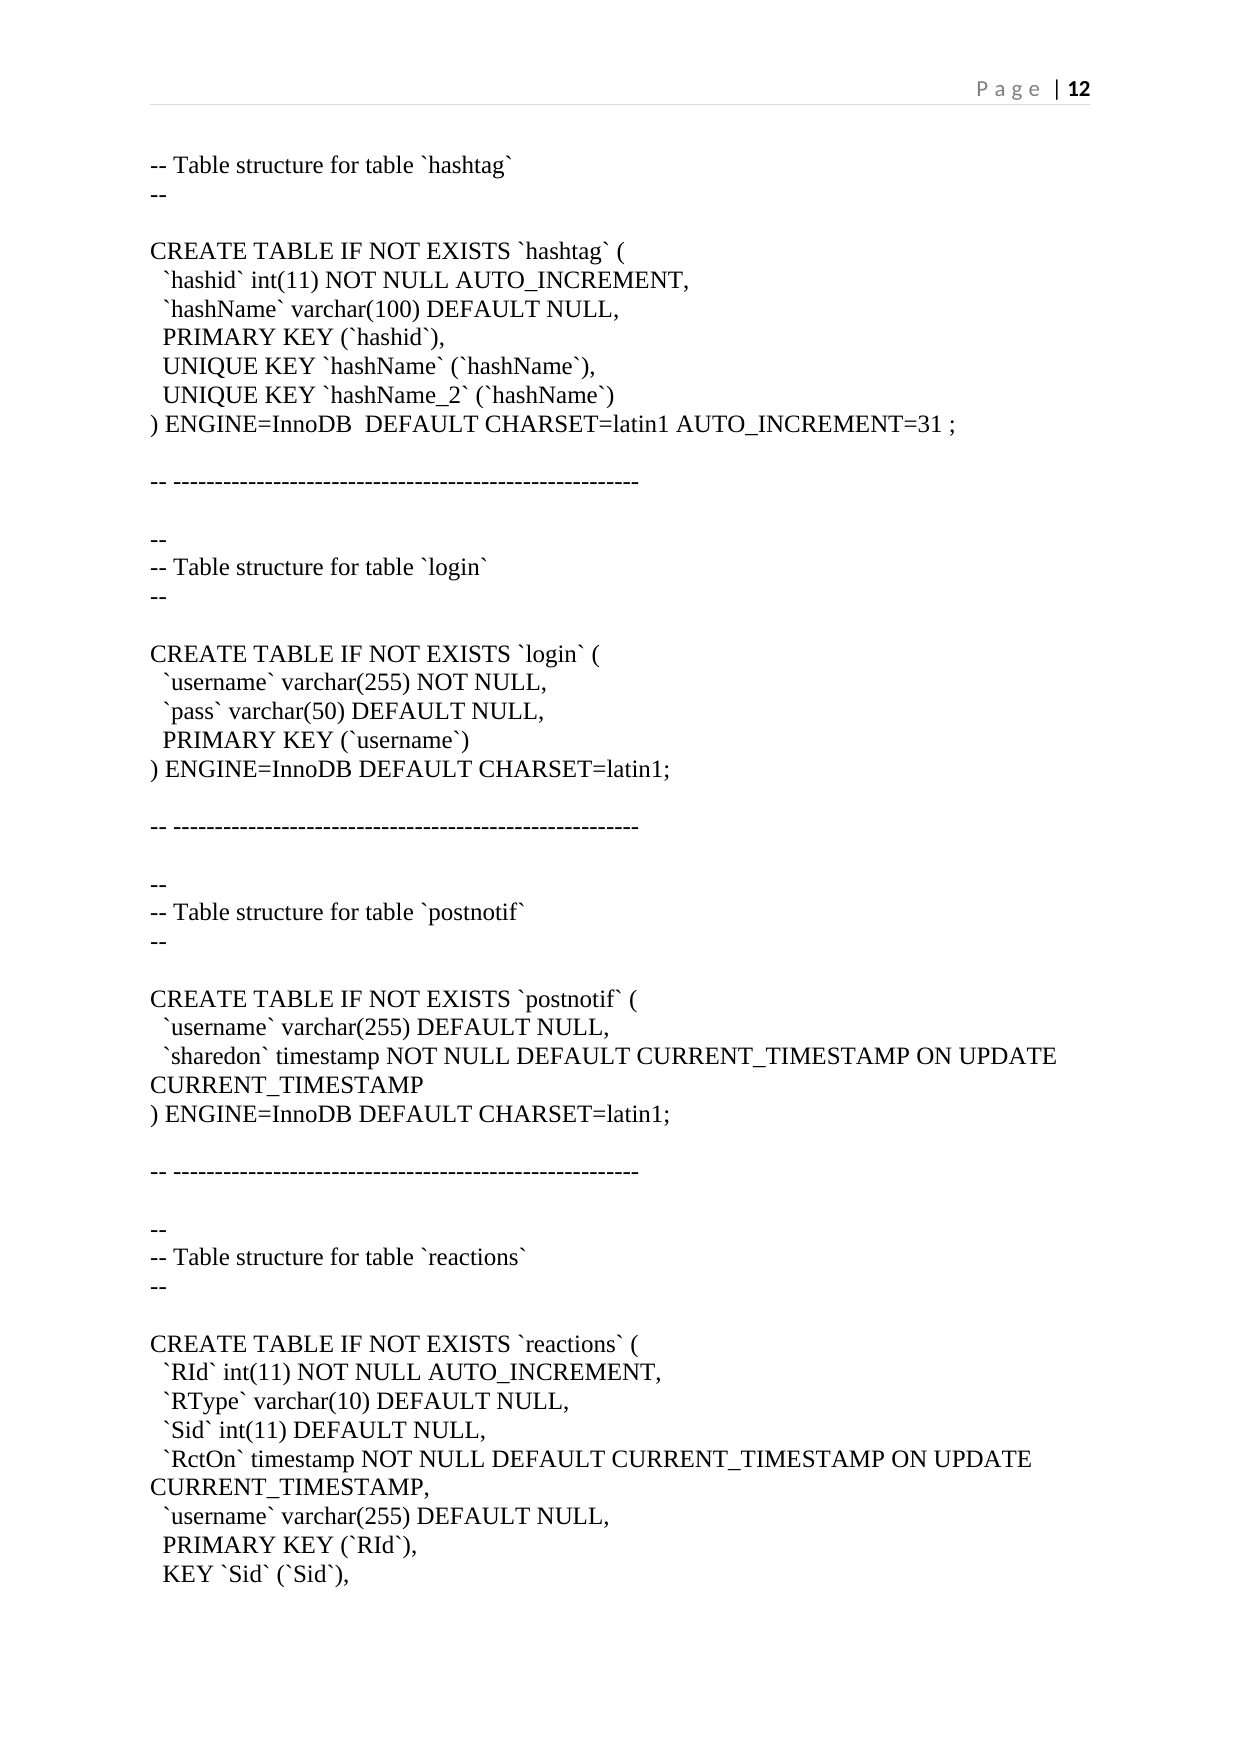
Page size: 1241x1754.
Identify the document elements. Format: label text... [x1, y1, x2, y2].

text -- Table structure for table `postnotif` [150, 897, 1090, 926]
text CREATE TABLE IF NOT EXISTS `reactions` ( [150, 1329, 1090, 1357]
text `Sid` int(11) DEFAULT NULL, [150, 1415, 1090, 1444]
text -- -------------------------------------------------------- [150, 1156, 1090, 1185]
text `username` varchar(255) NOT NULL, [150, 667, 1090, 696]
text -- [150, 869, 1090, 897]
text `username` varchar(255) DEFAULT NULL, [150, 1501, 1090, 1530]
text -- [150, 581, 1090, 610]
text `hashName` varchar(100) DEFAULT NULL, [150, 294, 1090, 322]
text CREATE TABLE IF NOT EXISTS `login` ( [150, 639, 1090, 667]
text -- [150, 524, 1090, 552]
text -- Table structure for table `login` [150, 552, 1090, 581]
text `hashid` int(11) NOT NULL AUTO_INCREMENT, [150, 265, 1090, 294]
text ) ENGINE=InnoDB DEFAULT CHARSET=latin1; [150, 1099, 1090, 1127]
text -- Table structure for table `reactions` [150, 1242, 1090, 1271]
text UNIQUE KEY `hashName` (`hashName`), [150, 351, 1090, 380]
text CREATE TABLE IF NOT EXISTS `postnotif` ( [150, 984, 1090, 1012]
text -- [150, 926, 1090, 955]
text -- [150, 179, 1090, 207]
text -- [150, 1271, 1090, 1300]
text `RctOn` timestamp NOT NULL DEFAULT CURRENT_TIMESTAMP ON UPDATE CURRENT_TIMESTAMP, [150, 1444, 1090, 1501]
text -- -------------------------------------------------------- [150, 466, 1090, 495]
text PRIMARY KEY (`hashid`), [150, 322, 1090, 351]
text ) ENGINE=InnoDB DEFAULT CHARSET=latin1 AUTO_INCREMENT=31 ; [150, 409, 1090, 437]
text PRIMARY KEY (`username`) [150, 725, 1090, 754]
text `RType` varchar(10) DEFAULT NULL, [150, 1386, 1090, 1415]
text `RId` int(11) NOT NULL AUTO_INCREMENT, [150, 1357, 1090, 1386]
text `pass` varchar(50) DEFAULT NULL, [150, 696, 1090, 725]
text ) ENGINE=InnoDB DEFAULT CHARSET=latin1; [150, 754, 1090, 782]
text CREATE TABLE IF NOT EXISTS `hashtag` ( [150, 236, 1090, 265]
text -- [150, 1214, 1090, 1242]
text PRIMARY KEY (`RId`), [150, 1530, 1090, 1559]
text `username` varchar(255) DEFAULT NULL, [150, 1012, 1090, 1041]
text -- -------------------------------------------------------- [150, 811, 1090, 840]
text `sharedon` timestamp NOT NULL DEFAULT CURRENT_TIMESTAMP ON UPDATE CURRENT_TIMESTAMP [150, 1041, 1090, 1099]
text KEY `Sid` (`Sid`), [150, 1559, 1090, 1587]
text -- Table structure for table `hashtag` [150, 150, 1090, 179]
text UNIQUE KEY `hashName_2` (`hashName`) [150, 380, 1090, 409]
